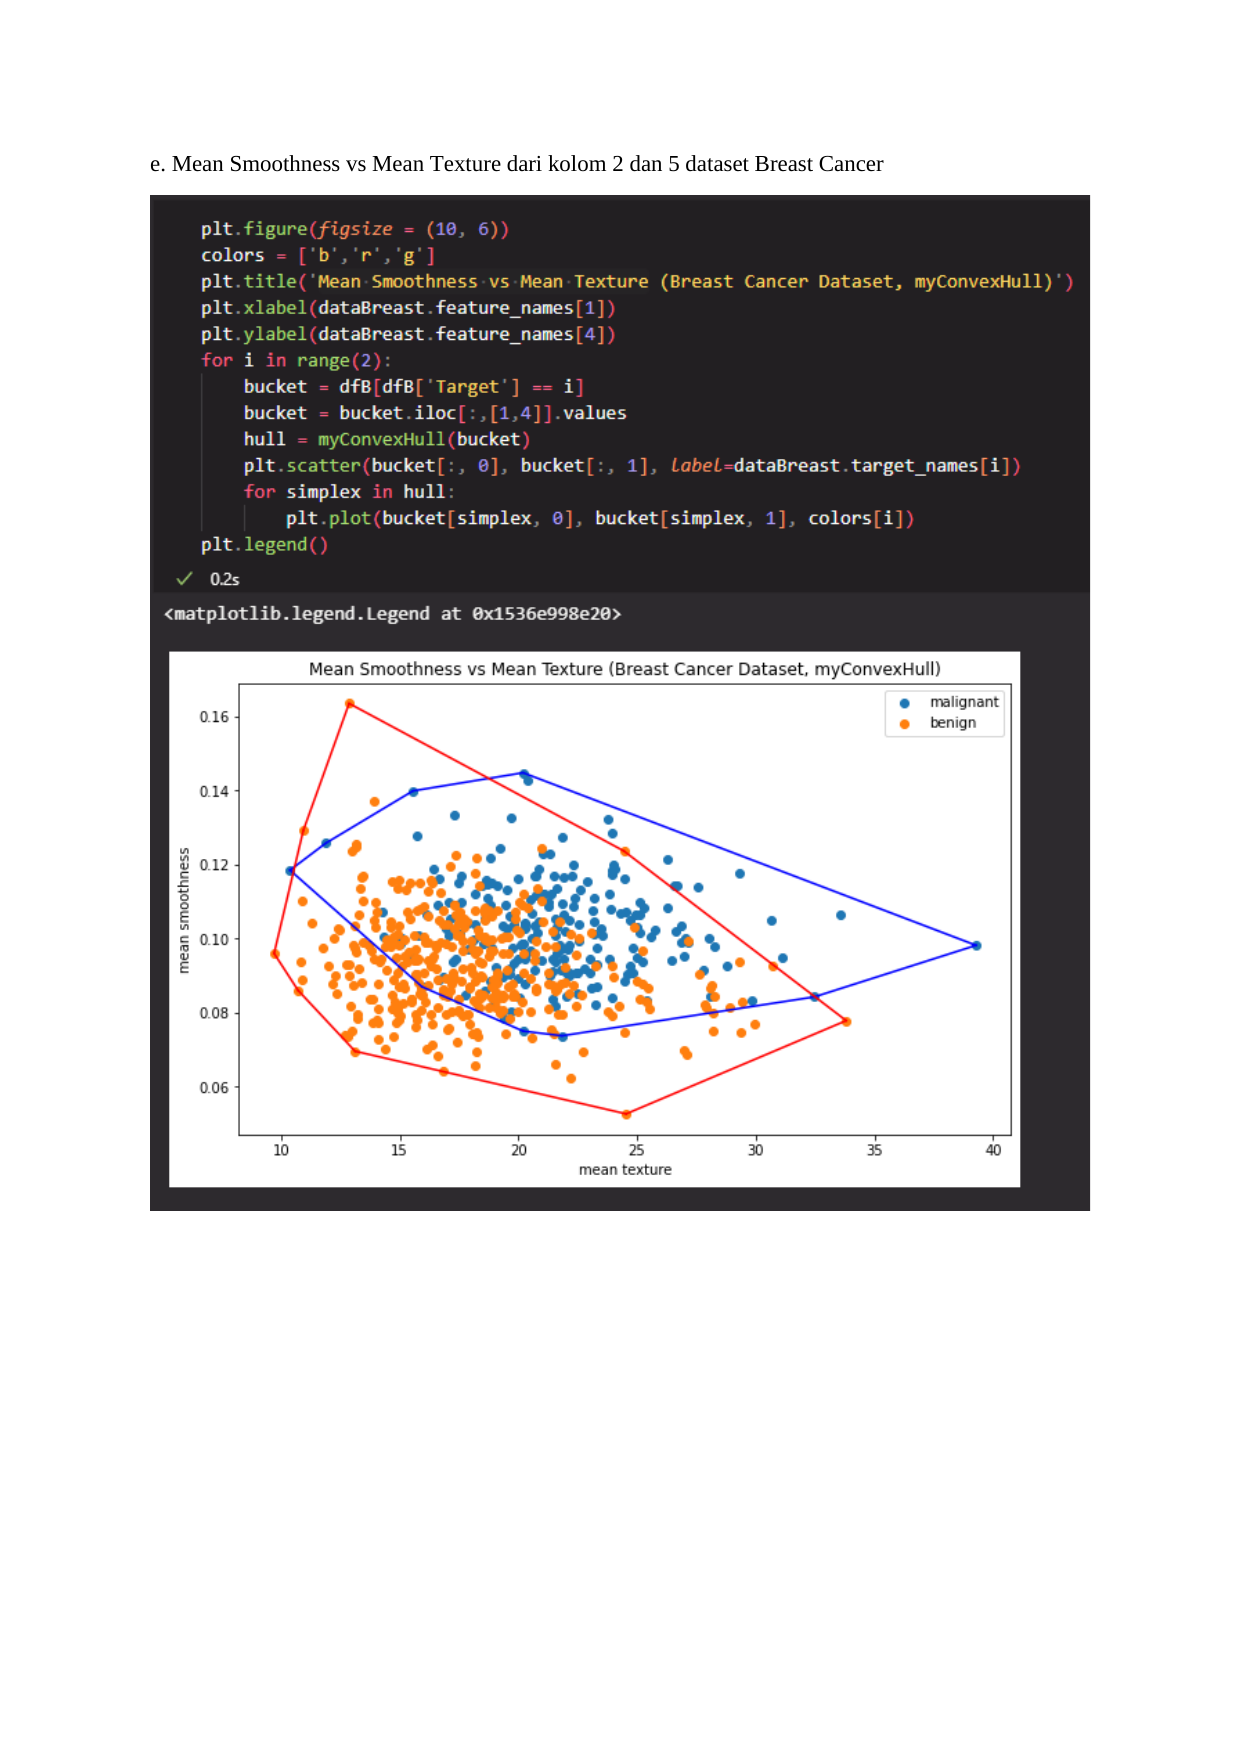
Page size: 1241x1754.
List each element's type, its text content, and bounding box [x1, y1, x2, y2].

text e. Mean Smoothness vs Mean Texture dari kolom 2 dan 5 dataset Breast Cancer [150, 150, 1090, 176]
picture [150, 195, 1091, 1211]
